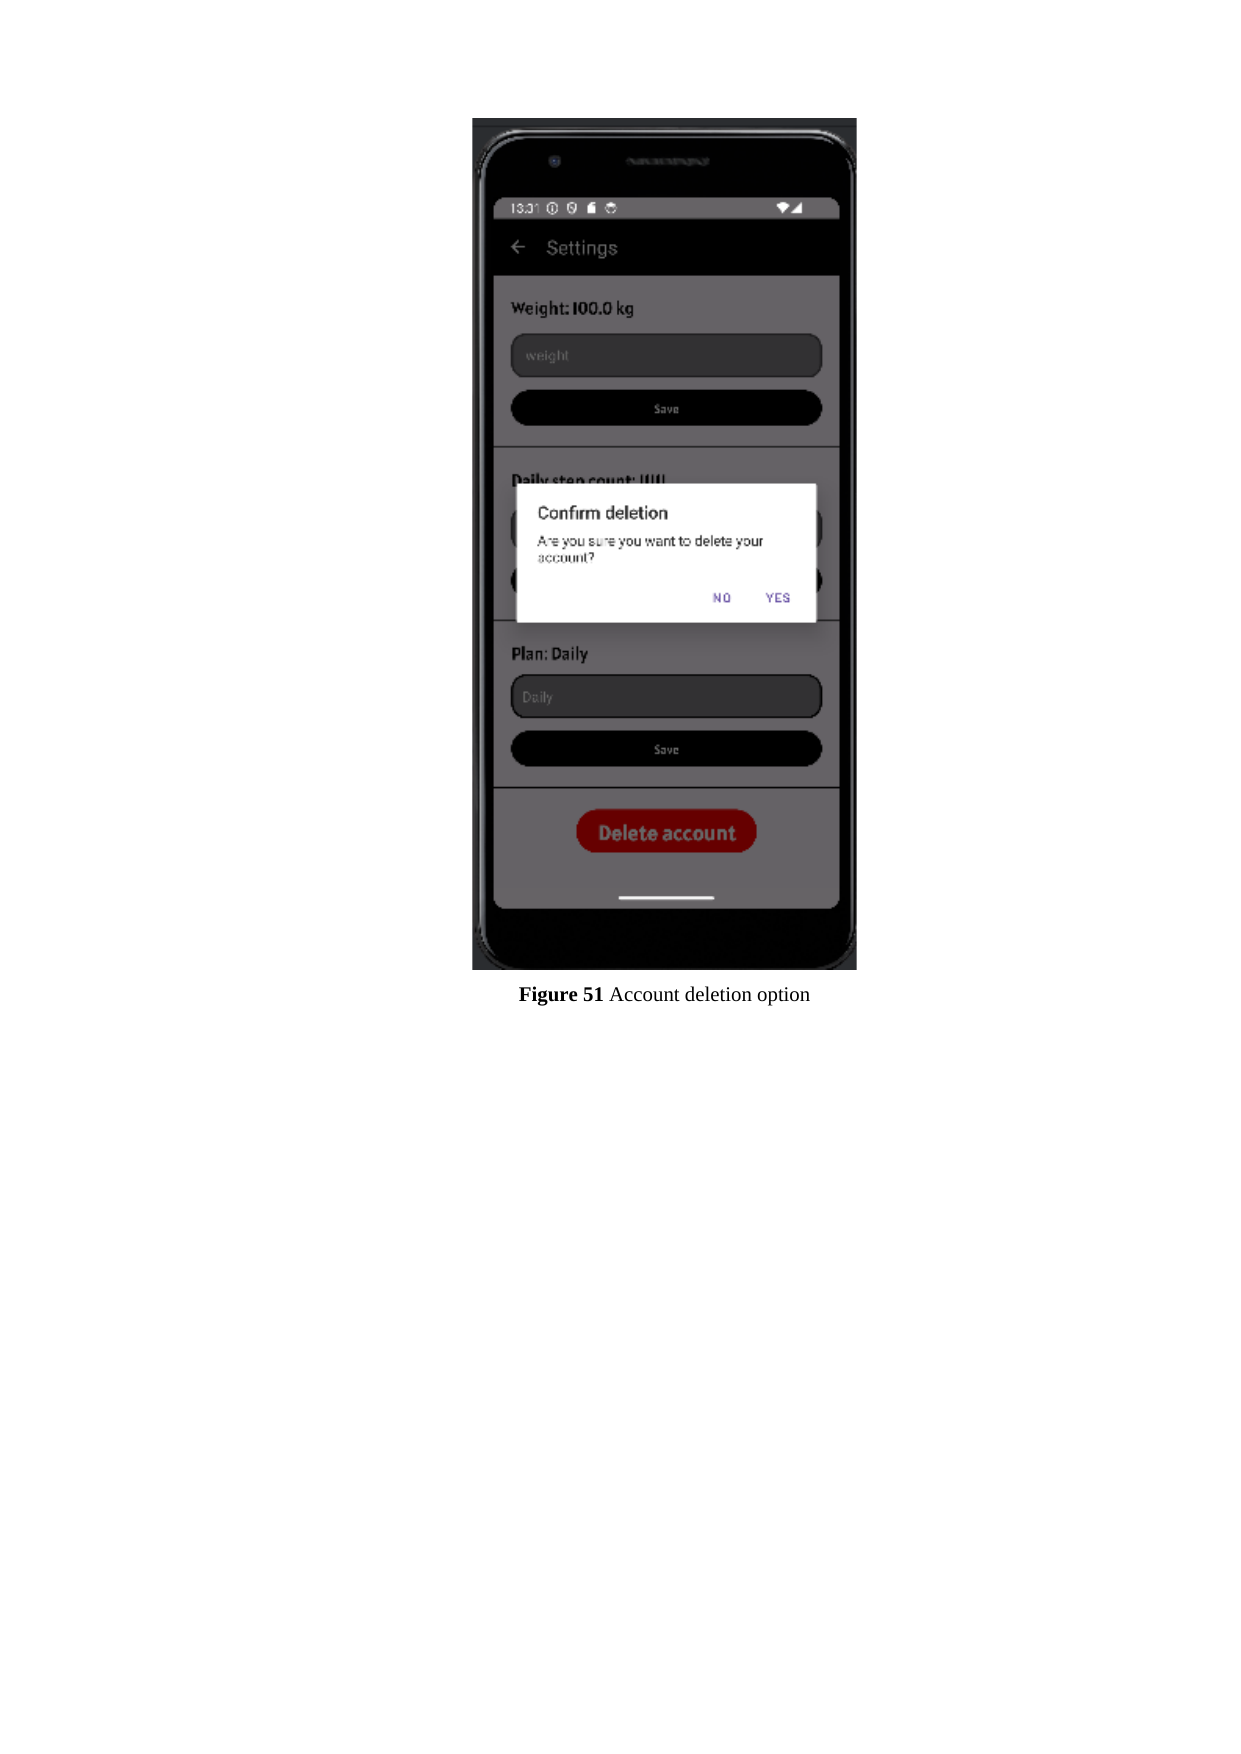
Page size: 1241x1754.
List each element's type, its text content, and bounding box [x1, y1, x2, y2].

text Figure 51 Account deletion option [177, 982, 1152, 1006]
picture [472, 118, 857, 970]
